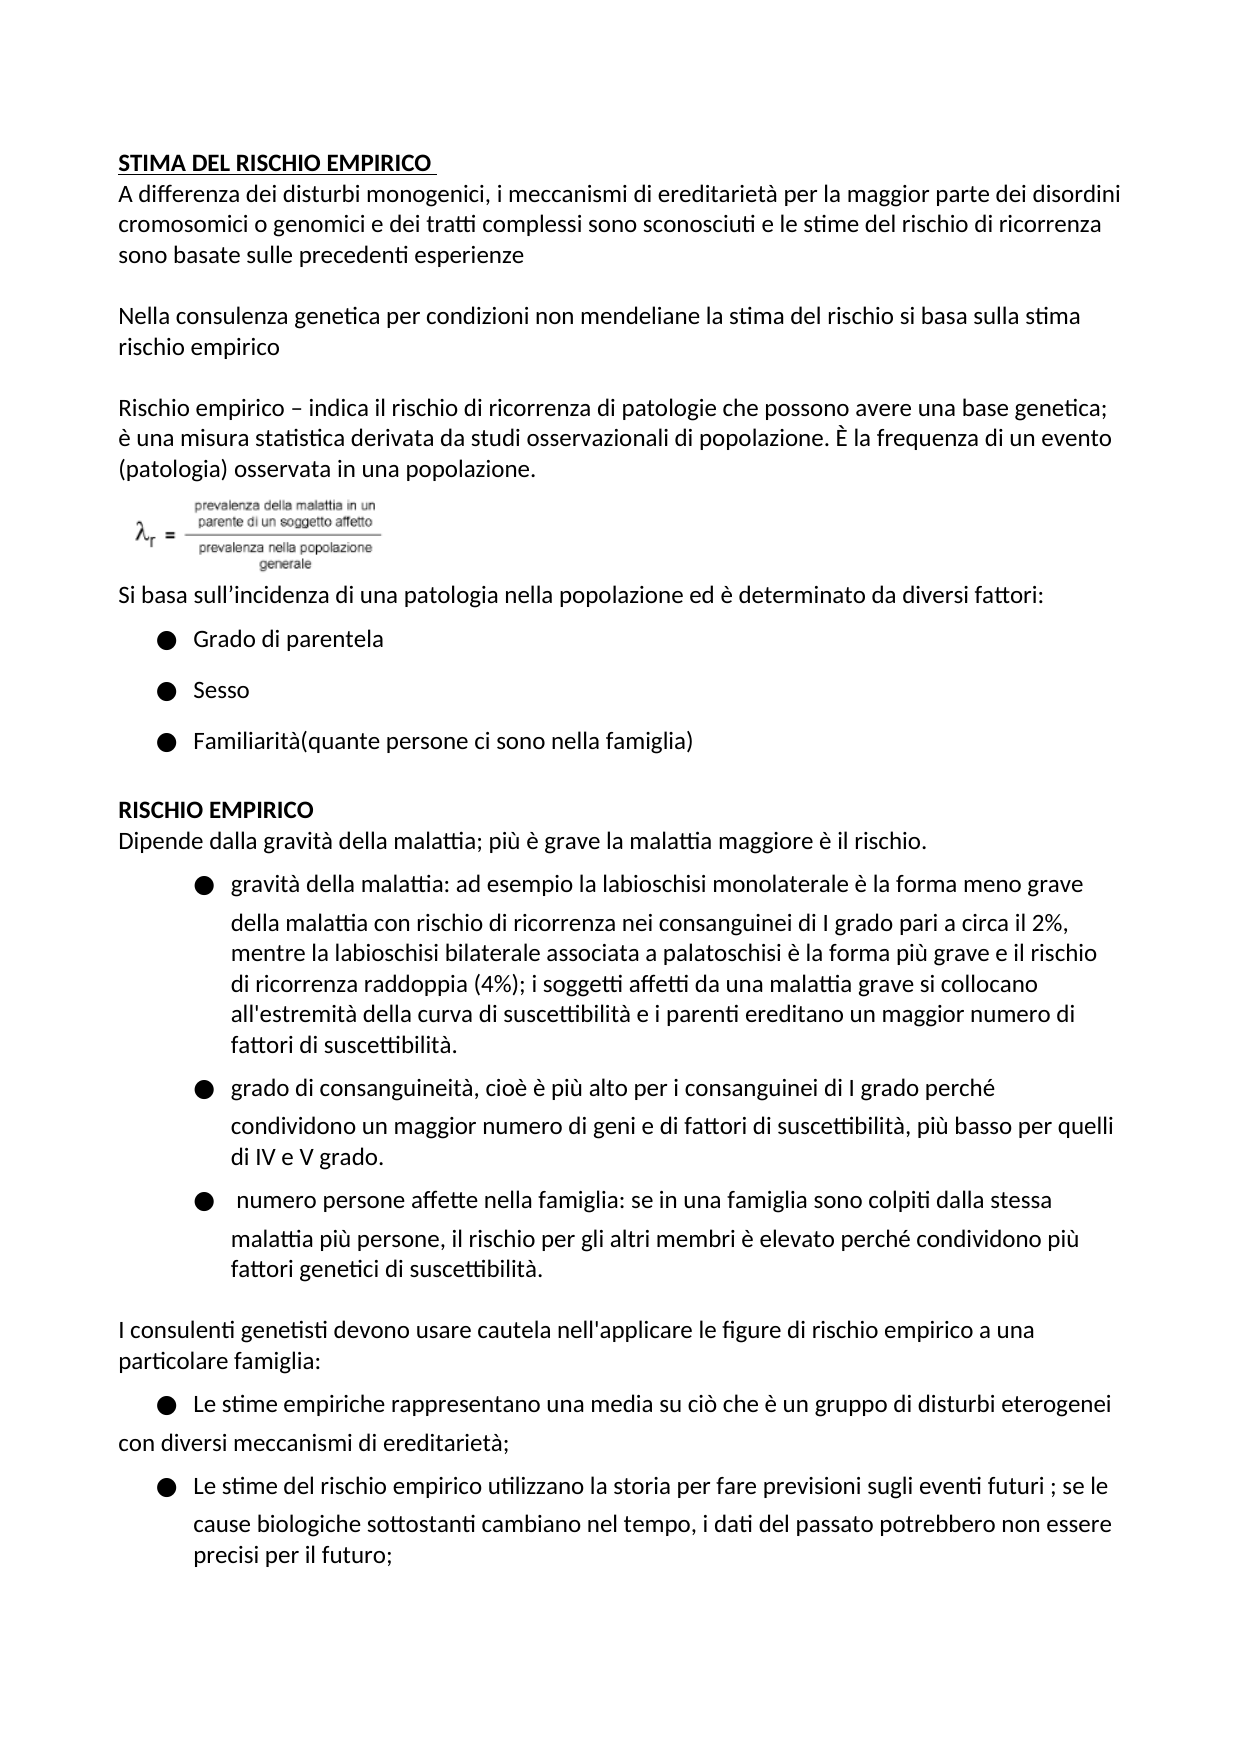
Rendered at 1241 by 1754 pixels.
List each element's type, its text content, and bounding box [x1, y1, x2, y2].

text Nella consulenza genetica per condizioni non mendeliane la stima del rischio si basa sulla stima rischio empirico [118, 300, 1122, 361]
list grado di consanguineità, cioè è più alto per i consanguinei di I grado perché condividono un maggior numero di geni e di fattori di suscettibilità, più basso per quelli di IV e V grado. [193, 1059, 1122, 1172]
text I consulenti genetisti devono usare cautela nell'applicare le figure di rischio empirico a una [118, 1314, 1122, 1345]
text Dipende dalla gravità della malattia; più è grave la malattia maggiore è il rischio. [118, 825, 1122, 855]
list Grado di parentela [156, 610, 1122, 661]
text STIMA DEL RISCHIO EMPIRICO [118, 148, 1122, 178]
list gravità della malattia: ad esempio la labioschisi monolaterale è la forma meno grave della malattia con rischio di ricorrenza nei consanguinei di I grado pari a circa il 2%, mentre la labioschisi bilaterale associata a palatoschisi è la forma più grave e il rischio di ricorrenza raddoppia (4%); i soggetti affetti da una malattia grave si collocano all'estremità della curva di suscettibilità e i parenti ereditano un maggior numero di fattori di suscettibilità. [193, 855, 1122, 1059]
list Le stime del rischio empirico utilizzano la storia per fare previsioni sugli eventi futuri ; se le cause biologiche sottostanti cambiano nel tempo, i dati del passato potrebbero non essere precisi per il futuro; [156, 1457, 1122, 1569]
list numero persone affette nella famiglia: se in una famiglia sono colpiti dalla stessa malattia più persone, il rischio per gli altri membri è elevato perché condividono più fattori genetici di suscettibilità. [193, 1172, 1122, 1284]
list Le stime empiriche rappresentano una media su ciò che è un gruppo di disturbi eterogenei [156, 1375, 1122, 1427]
text RISCHIO EMPIRICO [118, 794, 1122, 825]
text Rischio empirico – indica il rischio di ricorrenza di patologie che possono avere una base genetica; è una misura statistica derivata da studi osservazionali di popolazione. È la frequenza di un evento (patologia) osservata in una popolazione. [118, 392, 1122, 483]
text Si basa sull’incidenza di una patologia nella popolazione ed è determinato da diversi fattori: [118, 579, 1122, 610]
list Sesso [156, 661, 1122, 713]
picture [118, 483, 410, 580]
text con diversi meccanismi di ereditarietà; [118, 1427, 1122, 1457]
text particolare famiglia: [118, 1345, 1122, 1375]
text A differenza dei disturbi monogenici, i meccanismi di ereditarietà per la maggior parte dei disordini cromosomici o genomici e dei tratti complessi sono sconosciuti e le stime del rischio di ricorrenza sono basate sulle precedenti esperienze [118, 178, 1122, 270]
list Familiarità(quante persone ci sono nella famiglia) [156, 713, 1122, 764]
